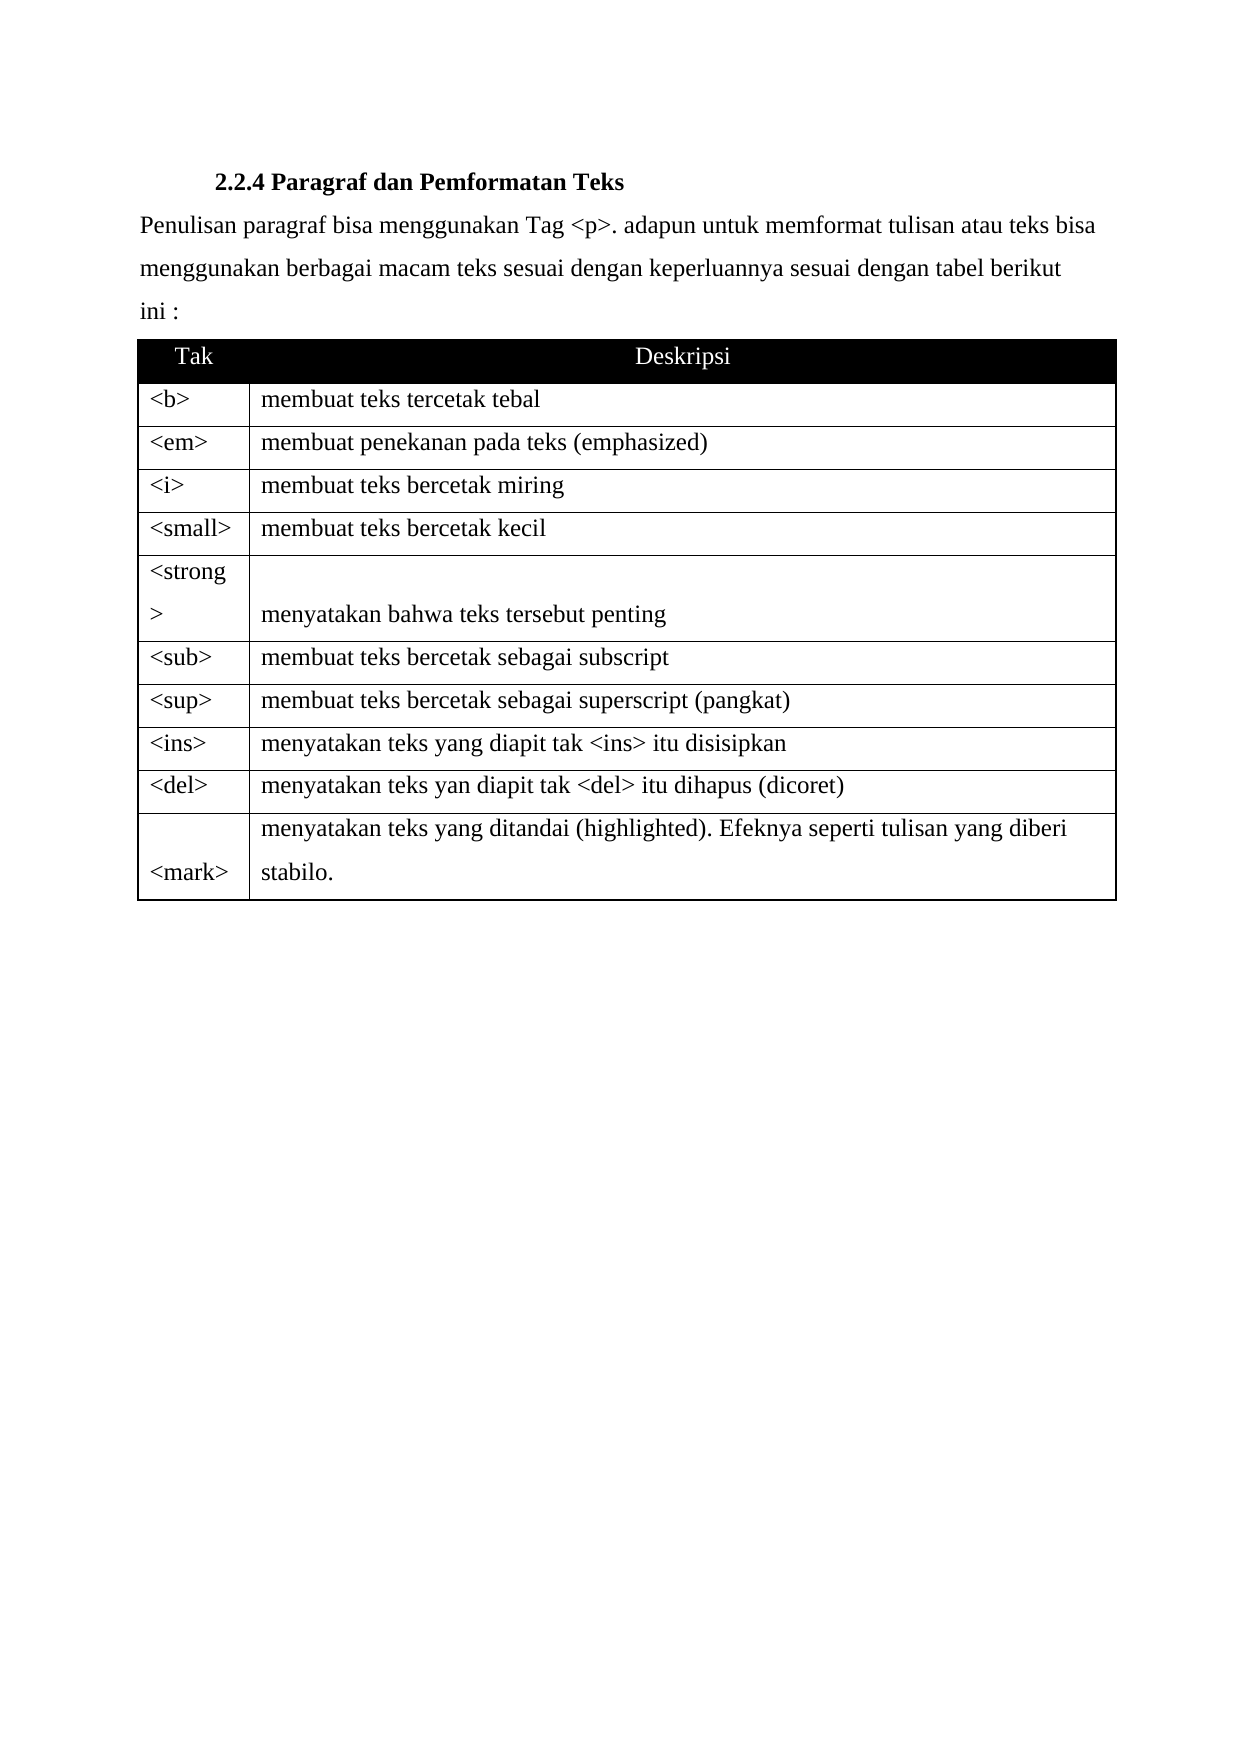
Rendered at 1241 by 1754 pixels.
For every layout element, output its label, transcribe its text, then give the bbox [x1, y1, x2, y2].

table_cell menyatakan teks yang ditandai (highlighted). Efeknya seperti tulisan yang diberi stabilo. [250, 814, 1115, 898]
table_cell <mark> [139, 814, 249, 898]
table_cell <strong> [139, 556, 249, 641]
table_cell menyatakan teks yan diapit tak <del> itu dihapus (dicoret) [250, 771, 1115, 812]
table_cell membuat teks tercetak tebal [250, 384, 1115, 426]
table_header Deskripsi [250, 341, 1115, 383]
table_cell membuat teks bercetak sebagai subscript [250, 642, 1115, 684]
table_cell <sub> [139, 642, 249, 684]
table_header Tak [139, 341, 249, 383]
table_cell <i> [139, 470, 249, 512]
table_cell <small> [139, 513, 249, 555]
table_cell membuat penekanan pada teks (emphasized) [250, 427, 1115, 469]
table_cell <ins> [139, 728, 249, 769]
table_cell membuat teks bercetak kecil [250, 513, 1115, 555]
text Penulisan paragraf bisa menggunakan Tag <p>. adapun untuk memformat tulisan atau teks bisa menggunakan berbagai macam teks sesuai dengan keperluannya sesuai dengan tabel berikut ini : [139, 210, 1101, 325]
table_cell <b> [139, 384, 249, 426]
table_cell <em> [139, 427, 249, 469]
subtitle 2.2.4 Paragraf dan Pemformatan Teks [139, 167, 1101, 195]
table_cell <del> [139, 771, 249, 812]
table_cell menyatakan bahwa teks tersebut penting [250, 556, 1115, 641]
table_cell membuat teks bercetak sebagai superscript (pangkat) [250, 685, 1115, 727]
table_cell membuat teks bercetak miring [250, 470, 1115, 512]
table_cell menyatakan teks yang diapit tak <ins> itu disisipkan [250, 728, 1115, 769]
table_cell <sup> [139, 685, 249, 727]
